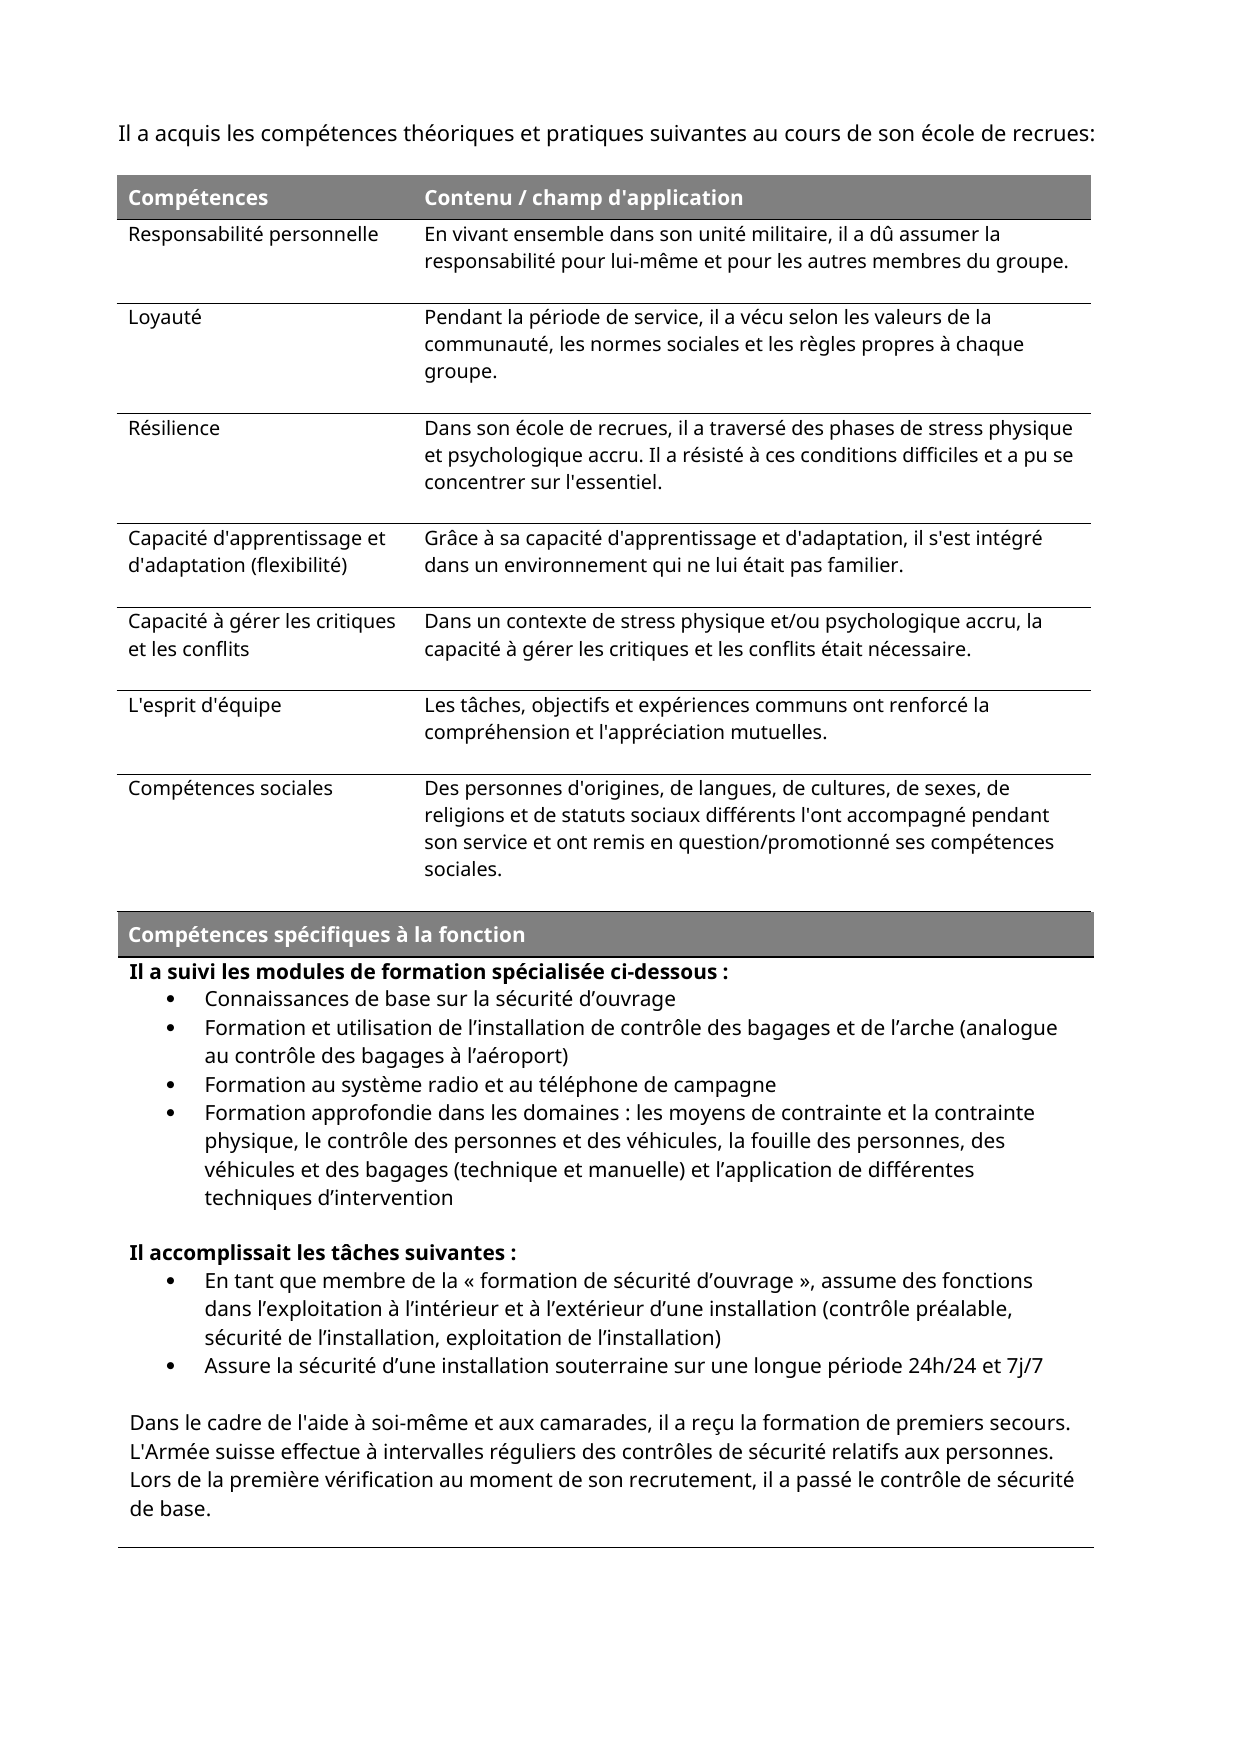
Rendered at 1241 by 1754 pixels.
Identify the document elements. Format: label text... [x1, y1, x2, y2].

table_header Compétences [117, 175, 413, 219]
table_cell Loyauté [117, 304, 413, 413]
text Il a acquis les compétences théoriques et pratiques suivantes au cours de son école de recrues: [118, 118, 1122, 148]
table_cell En vivant ensemble dans son unité militaire, il a dû assumer la responsabilité pour lui-même et pour les autres membres du groupe. [413, 220, 1091, 302]
table_header Compétences spécifiques à la fonction [118, 912, 1094, 956]
table_cell Compétences sociales [117, 775, 413, 911]
table_cell Dans un contexte de stress physique et/ou psychologique accru, la capacité à gérer les critiques et les conflits était nécessaire. [413, 608, 1091, 690]
table_cell Capacité à gérer les critiques et les conflits [117, 608, 413, 690]
table_cell Grâce à sa capacité d'apprentissage et d'adaptation, il s'est intégré dans un environnement qui ne lui était pas familier. [413, 524, 1091, 607]
table_cell Des personnes d'origines, de langues, de cultures, de sexes, de religions et de statuts sociaux différents l'ont accompagné pendant son service et ont remis en question/promotionné ses compétences sociales. [413, 775, 1091, 911]
table_cell Dans son école de recrues, il a traversé des phases de stress physique et psychologique accru. Il a résisté à ces conditions difficiles et a pu se concentrer sur l'essentiel. [413, 414, 1091, 523]
table_cell Les tâches, objectifs et expériences communs ont renforcé la compréhension et l'appréciation mutuelles. [413, 691, 1091, 774]
table_cell L'esprit d'équipe [117, 691, 413, 774]
table_header Contenu / champ d'application [413, 175, 1091, 219]
table_cell Il a suivi les modules de formation spécialisée ci-dessous : Connaissances de base sur la sécurité d’ouvrage Formation et utilisation de l’installation de contrôle des bagages et de l’arche (analogue au contrôle des bagages à l’aéroport) Formation au système radio et au téléphone de campagne Formation approfondie dans les domaines : les moyens de contrainte et la contrainte physique, le contrôle des personnes et des véhicules, la fouille des personnes, des véhicules et des bagages (technique et manuelle) et l’application de différentes techniques d’intervention Il accomplissait les tâches suivantes : En tant que membre de la « formation de sécurité d’ouvrage », assume des fonctions dans l’exploitation à l’intérieur et à l’extérieur d’une installation (contrôle préalable, sécurité de l’installation, exploitation de l’installation) Assure la sécurité d’une installation souterraine sur une longue période 24h/24 et 7j/7 Dans le cadre de l'aide à soi-même et aux camarades, il a reçu la formation de premiers secours. L'Armée suisse effectue à intervalles réguliers des contrôles de sécurité relatifs aux personnes. Lors de la première vérification au moment de son recrutement, il a passé le contrôle de sécurité de base. [118, 958, 1094, 1547]
table_cell Capacité d'apprentissage et d'adaptation (flexibilité) [117, 524, 413, 607]
table_cell Responsabilité personnelle [117, 220, 413, 302]
table_cell Pendant la période de service, il a vécu selon les valeurs de la communauté, les normes sociales et les règles propres à chaque groupe. [413, 304, 1091, 413]
table_cell Résilience [117, 414, 413, 523]
